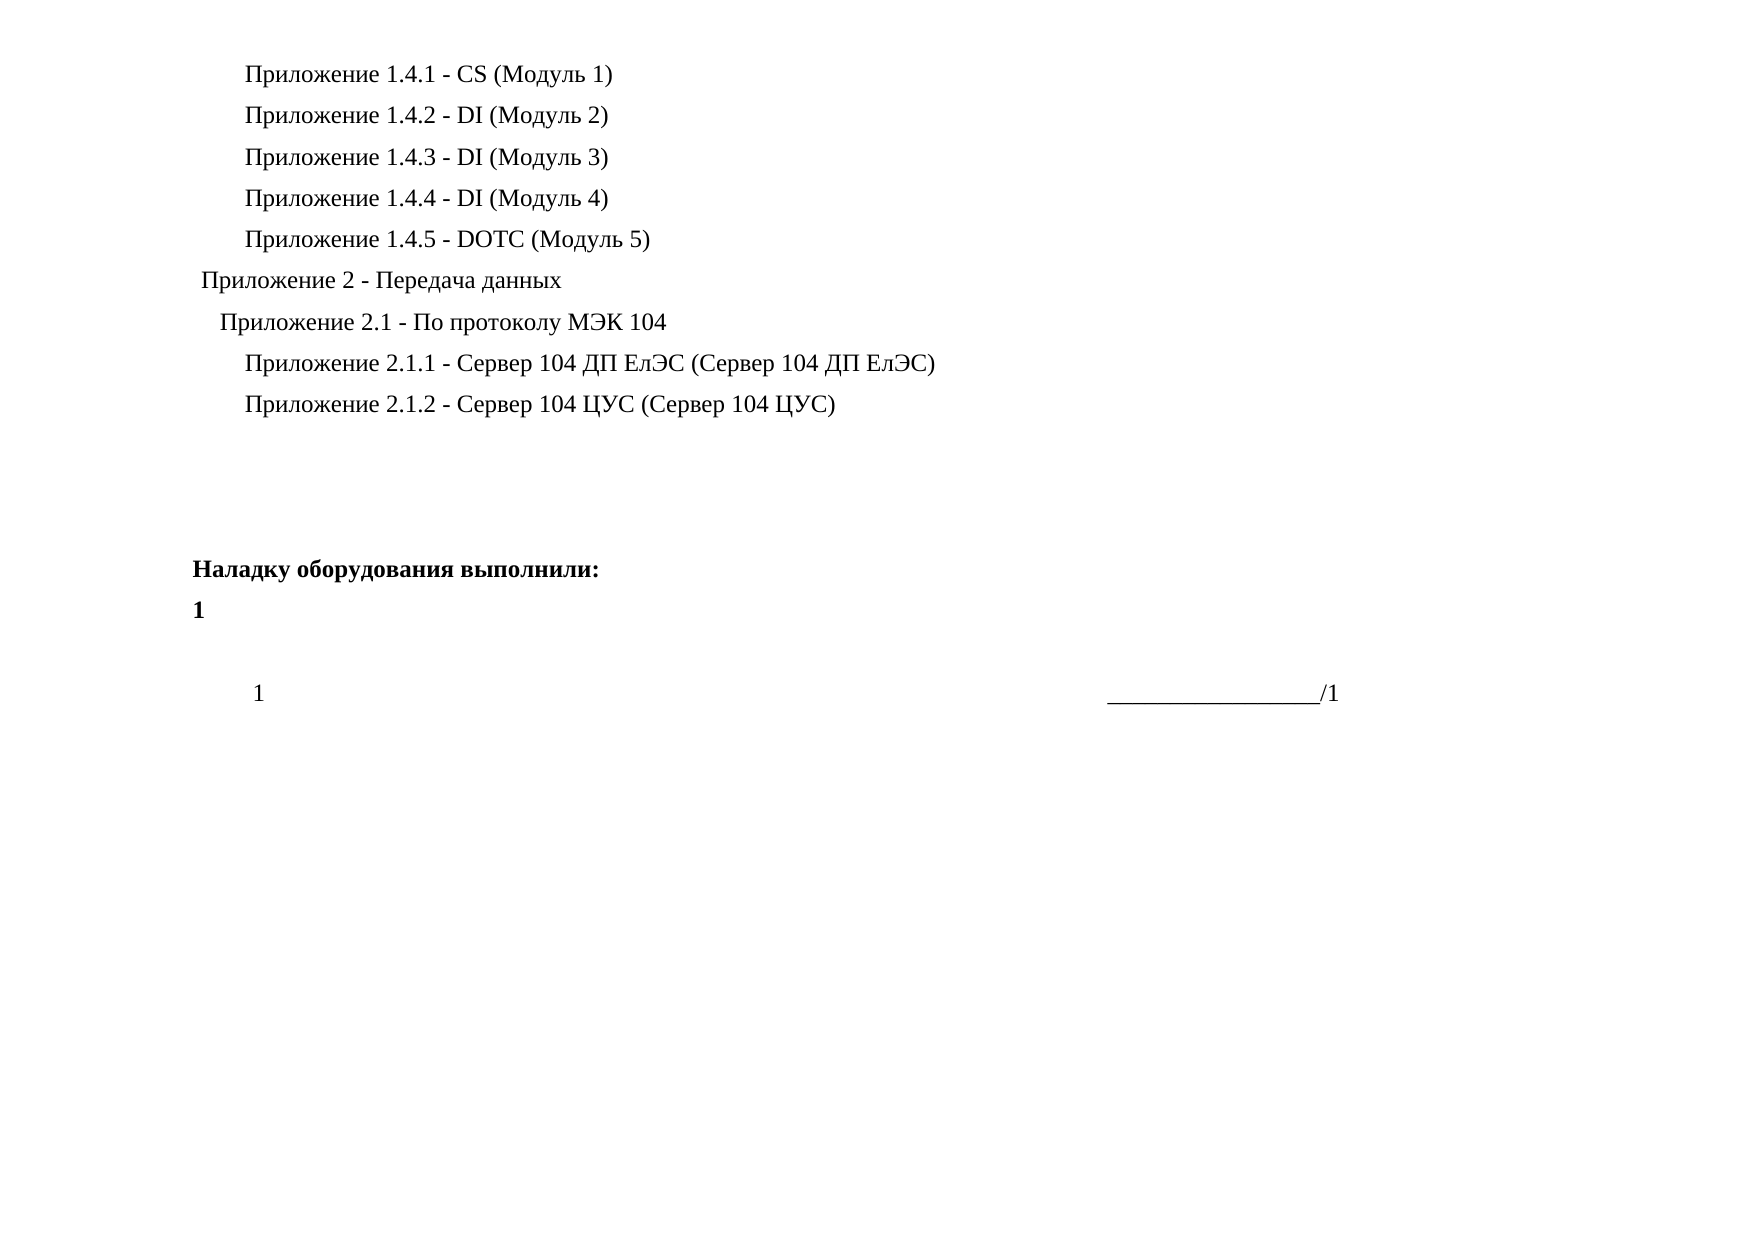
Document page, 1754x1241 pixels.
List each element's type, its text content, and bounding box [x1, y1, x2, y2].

list Наладку оборудования выполнили: [192, 554, 1636, 583]
list Приложение 1.4.3 - DI (Модуль 3) [201, 142, 1636, 170]
list Приложение 1.4.4 - DI (Модуль 4) [201, 183, 1636, 212]
text 1 _________________/1 [193, 678, 1636, 707]
list Приложение 1.4.5 - DOTC (Модуль 5) [201, 224, 1636, 253]
list Приложение 2.1.2 - Сервер 104 ЦУС (Сервер 104 ЦУС) [201, 389, 1636, 418]
list Приложение 2 - Передача данных [201, 265, 1636, 294]
list 1 [192, 595, 1636, 624]
list Приложение 1.4.2 - DI (Модуль 2) [201, 100, 1636, 129]
list Приложение 2.1 - По протоколу МЭК 104 [201, 307, 1636, 335]
list Приложение 2.1.1 - Сервер 104 ДП ЕлЭС (Сервер 104 ДП ЕлЭС) [201, 348, 1636, 377]
list Приложение 1.4.1 - CS (Модуль 1) [201, 59, 1636, 88]
